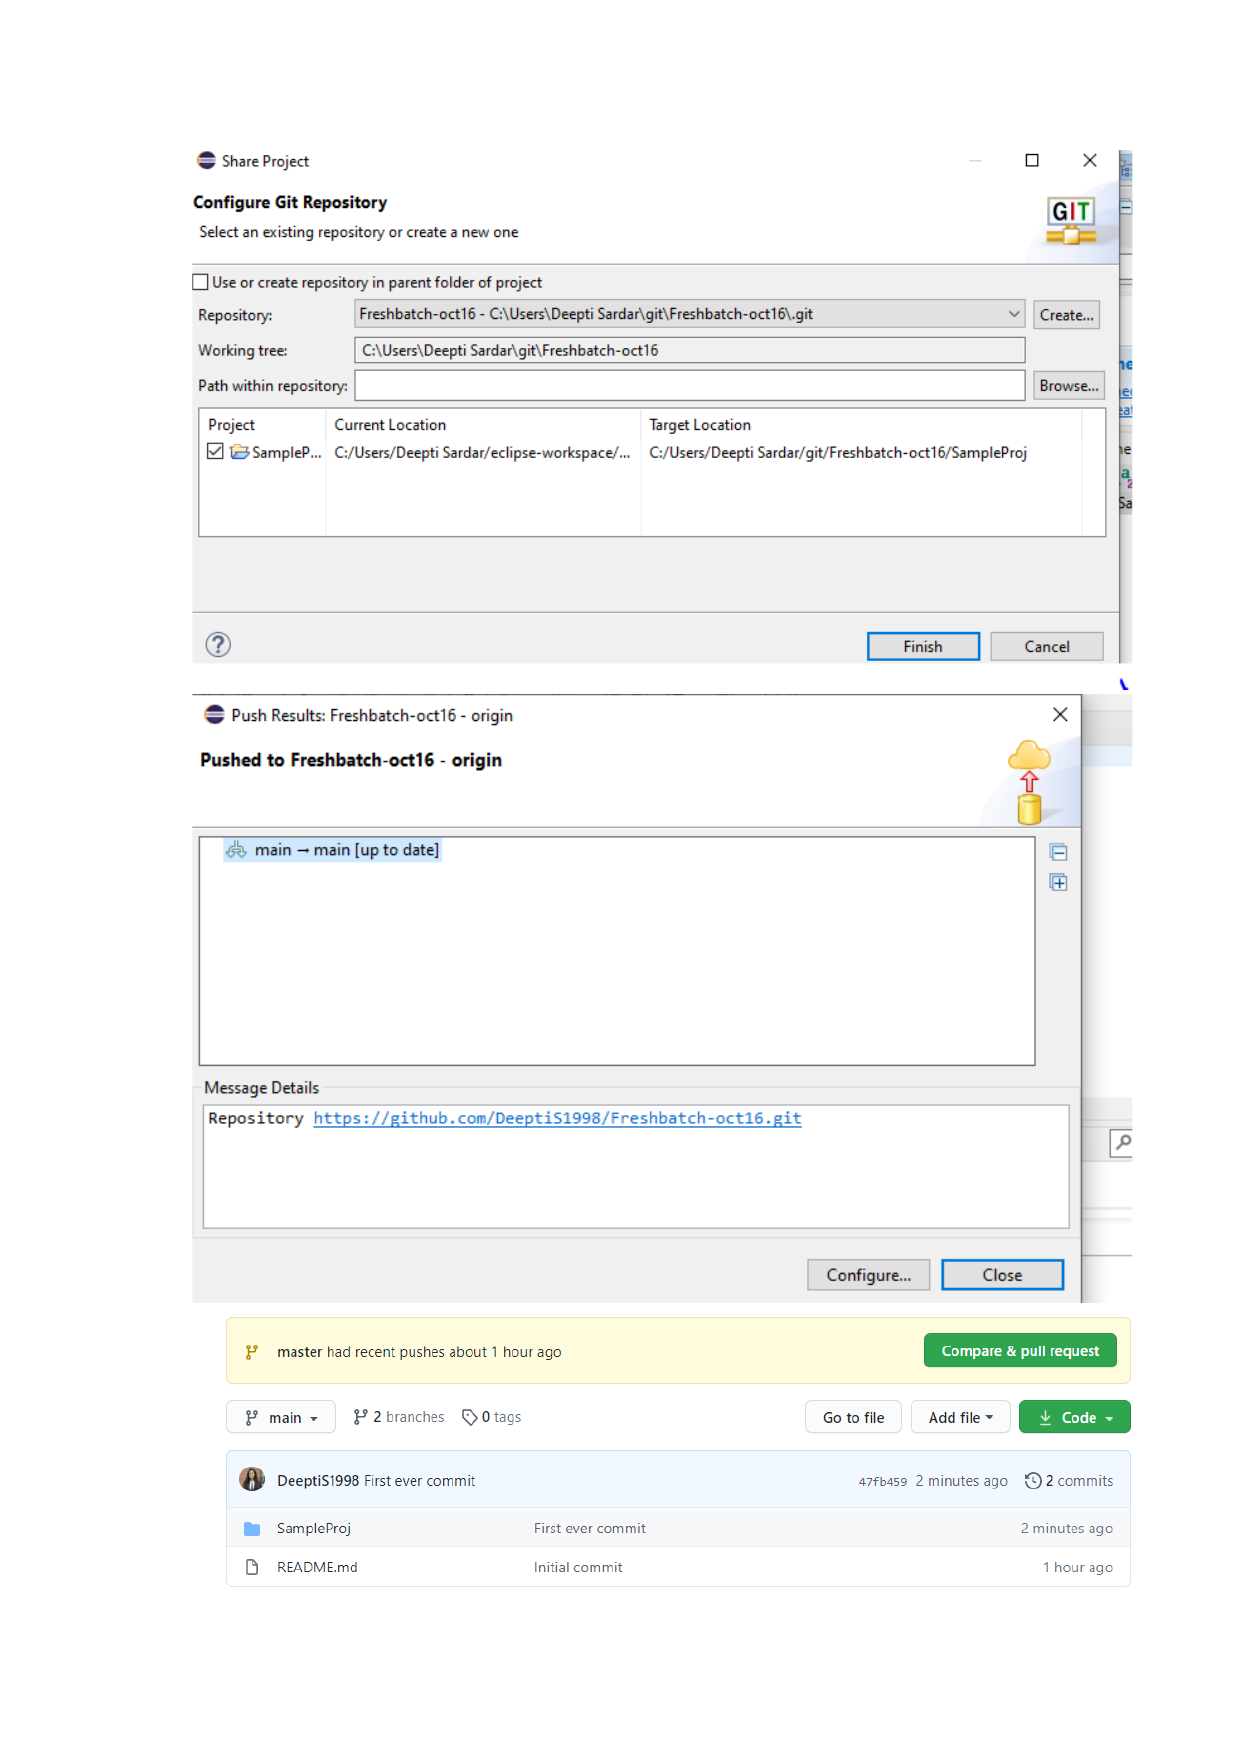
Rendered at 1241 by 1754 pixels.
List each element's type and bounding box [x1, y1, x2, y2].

picture [192, 150, 1133, 690]
picture [192, 1306, 1133, 1590]
picture [192, 694, 1133, 1303]
